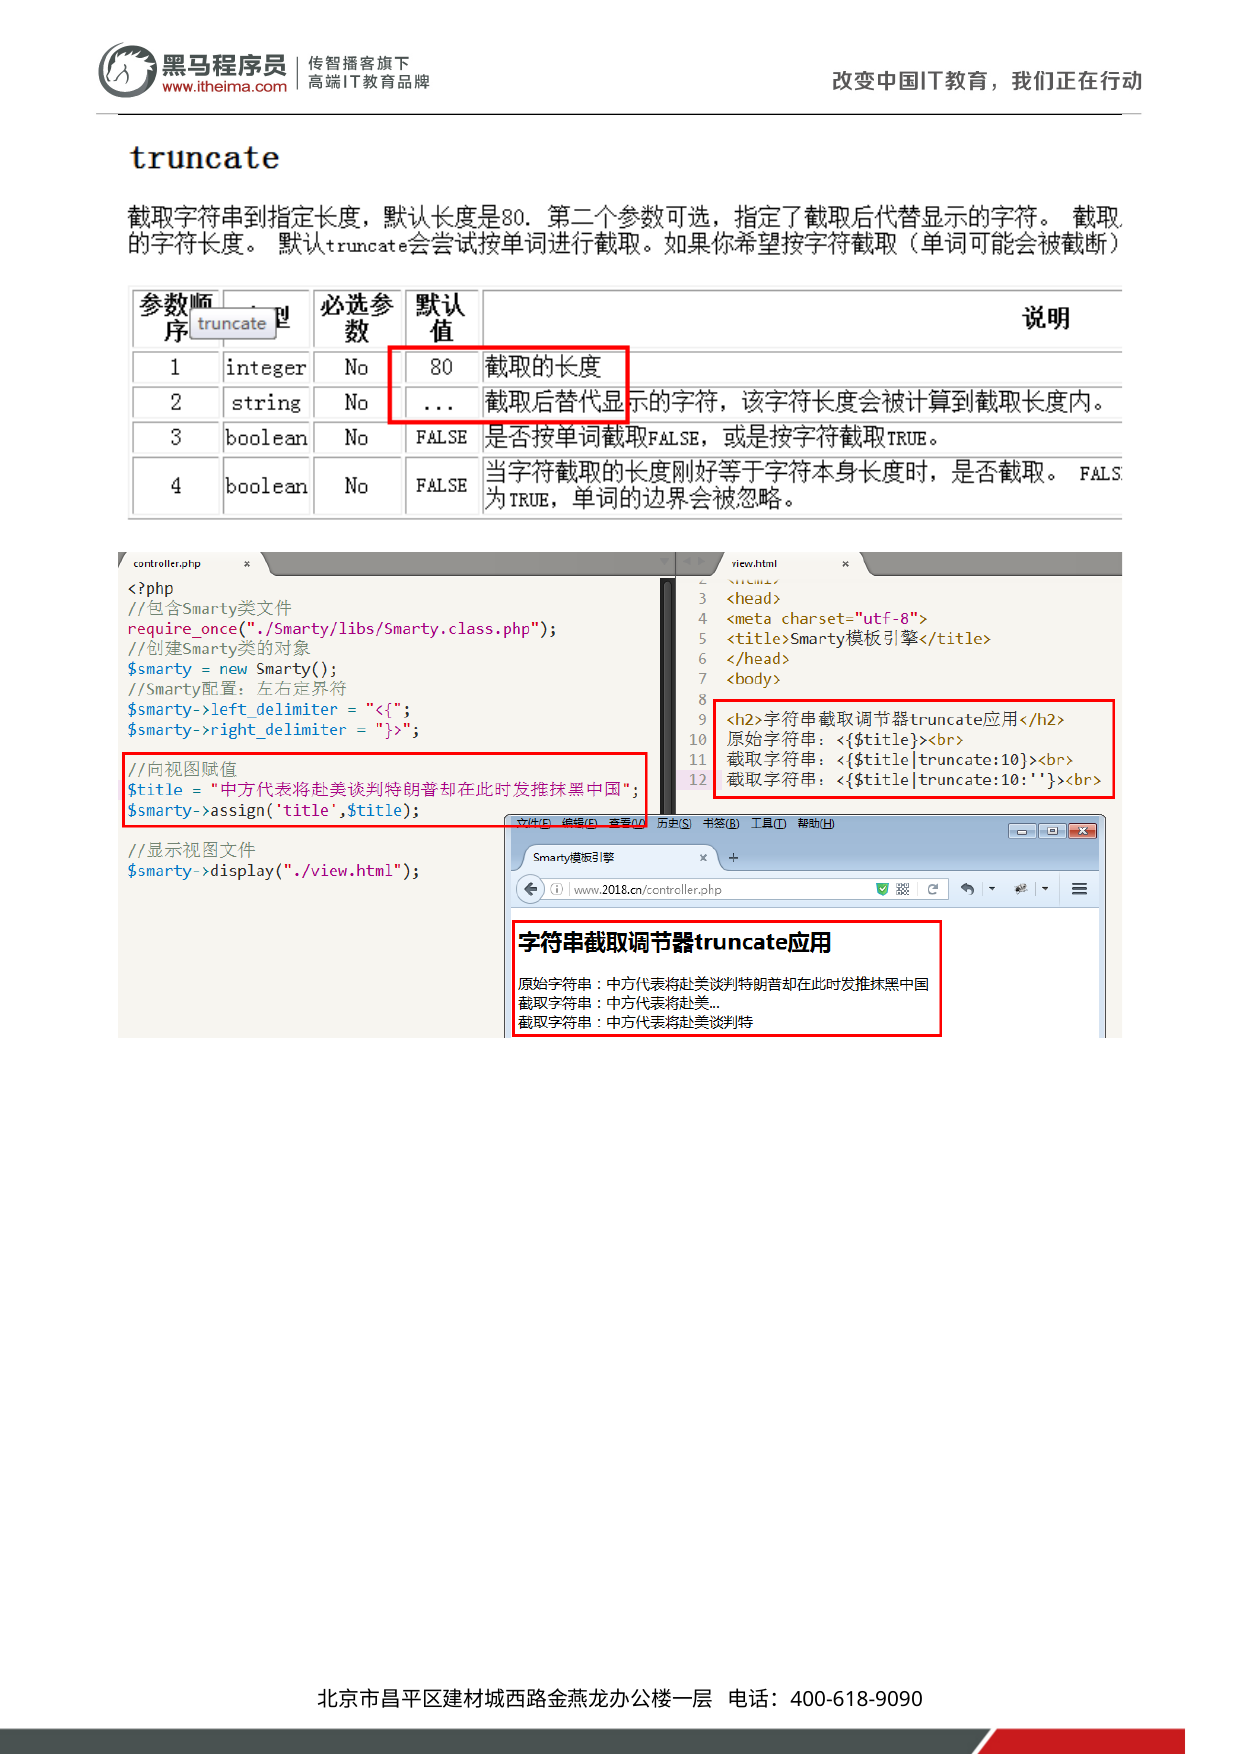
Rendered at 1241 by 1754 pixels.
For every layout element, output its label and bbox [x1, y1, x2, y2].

picture [0, 0, 1241, 122]
picture [118, 129, 1123, 533]
picture [118, 552, 1123, 1038]
picture [0, 1669, 1186, 1754]
